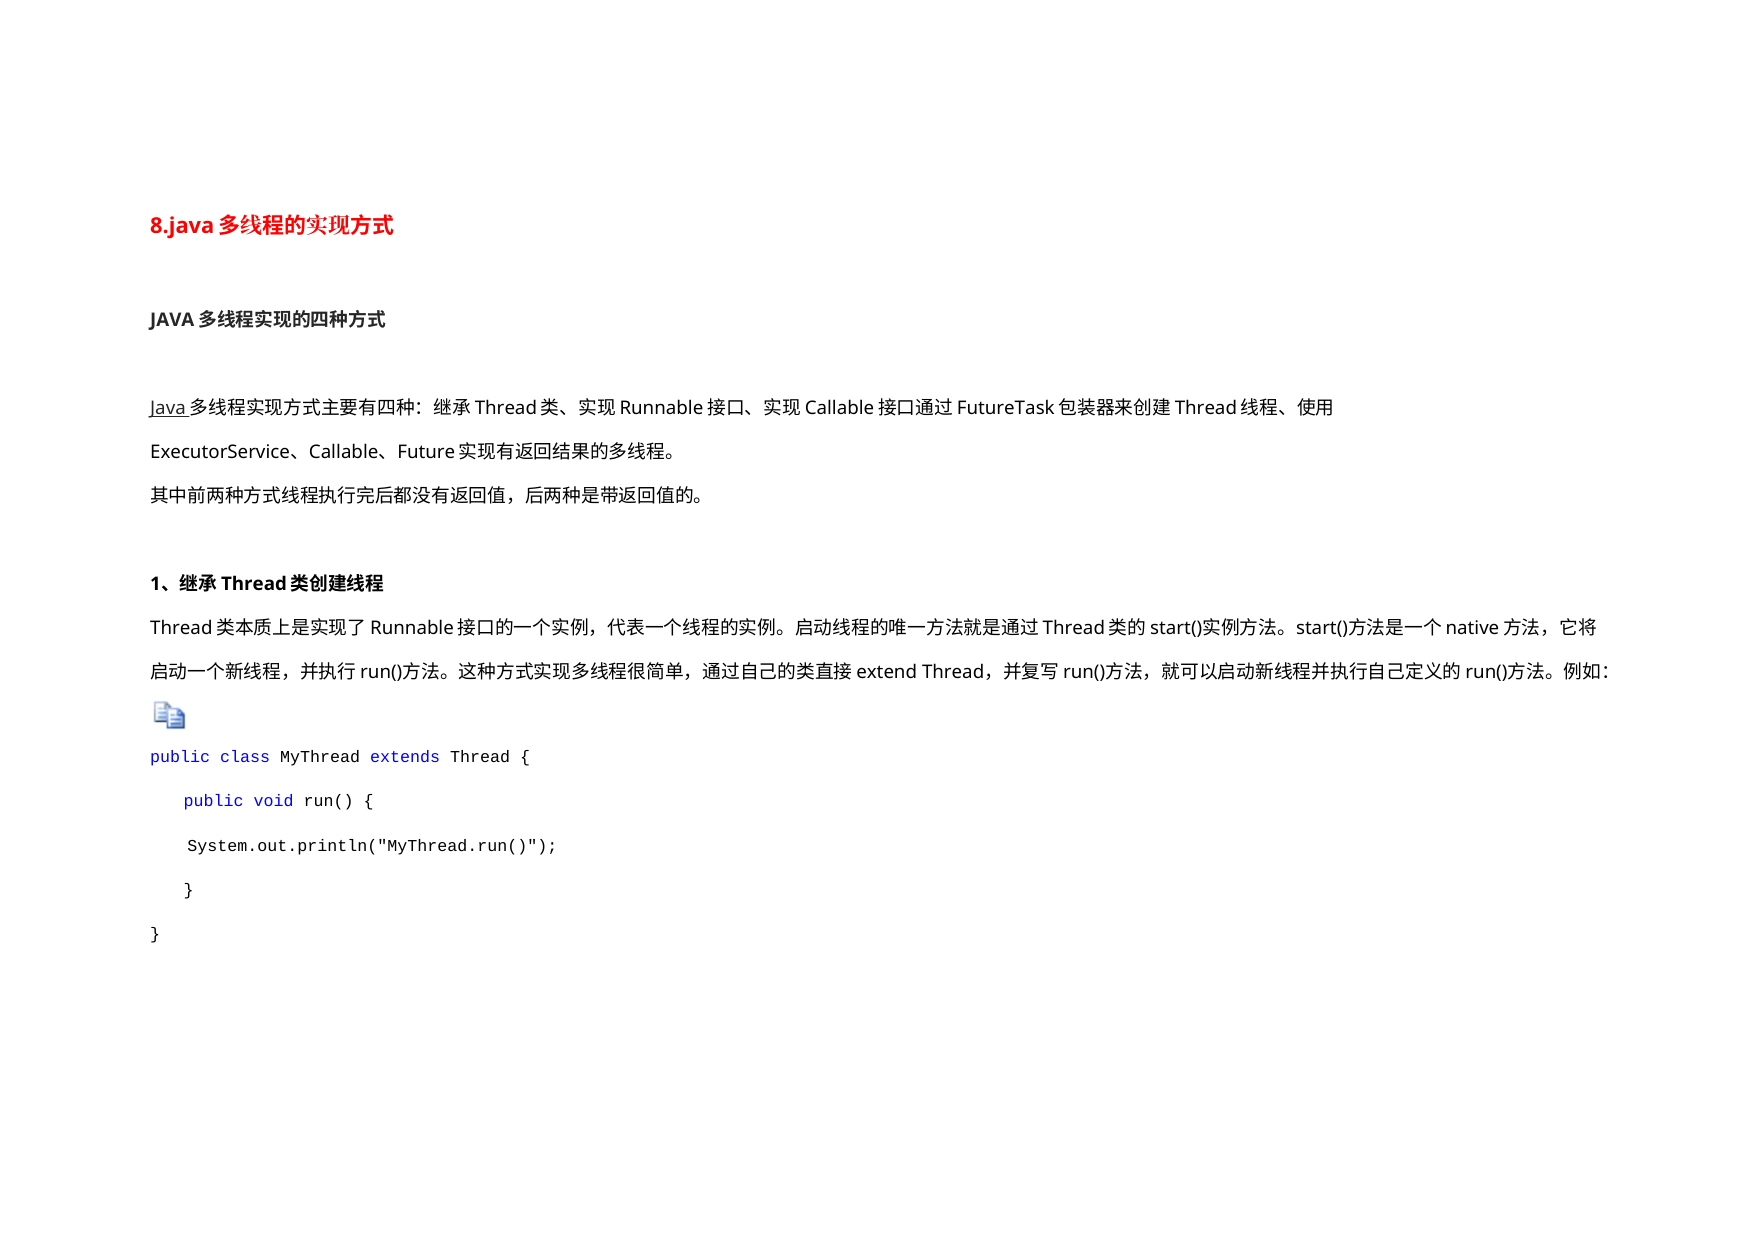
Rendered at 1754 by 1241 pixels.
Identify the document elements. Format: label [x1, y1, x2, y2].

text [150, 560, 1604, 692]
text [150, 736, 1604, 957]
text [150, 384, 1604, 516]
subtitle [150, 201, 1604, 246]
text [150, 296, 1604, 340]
picture [150, 693, 192, 736]
